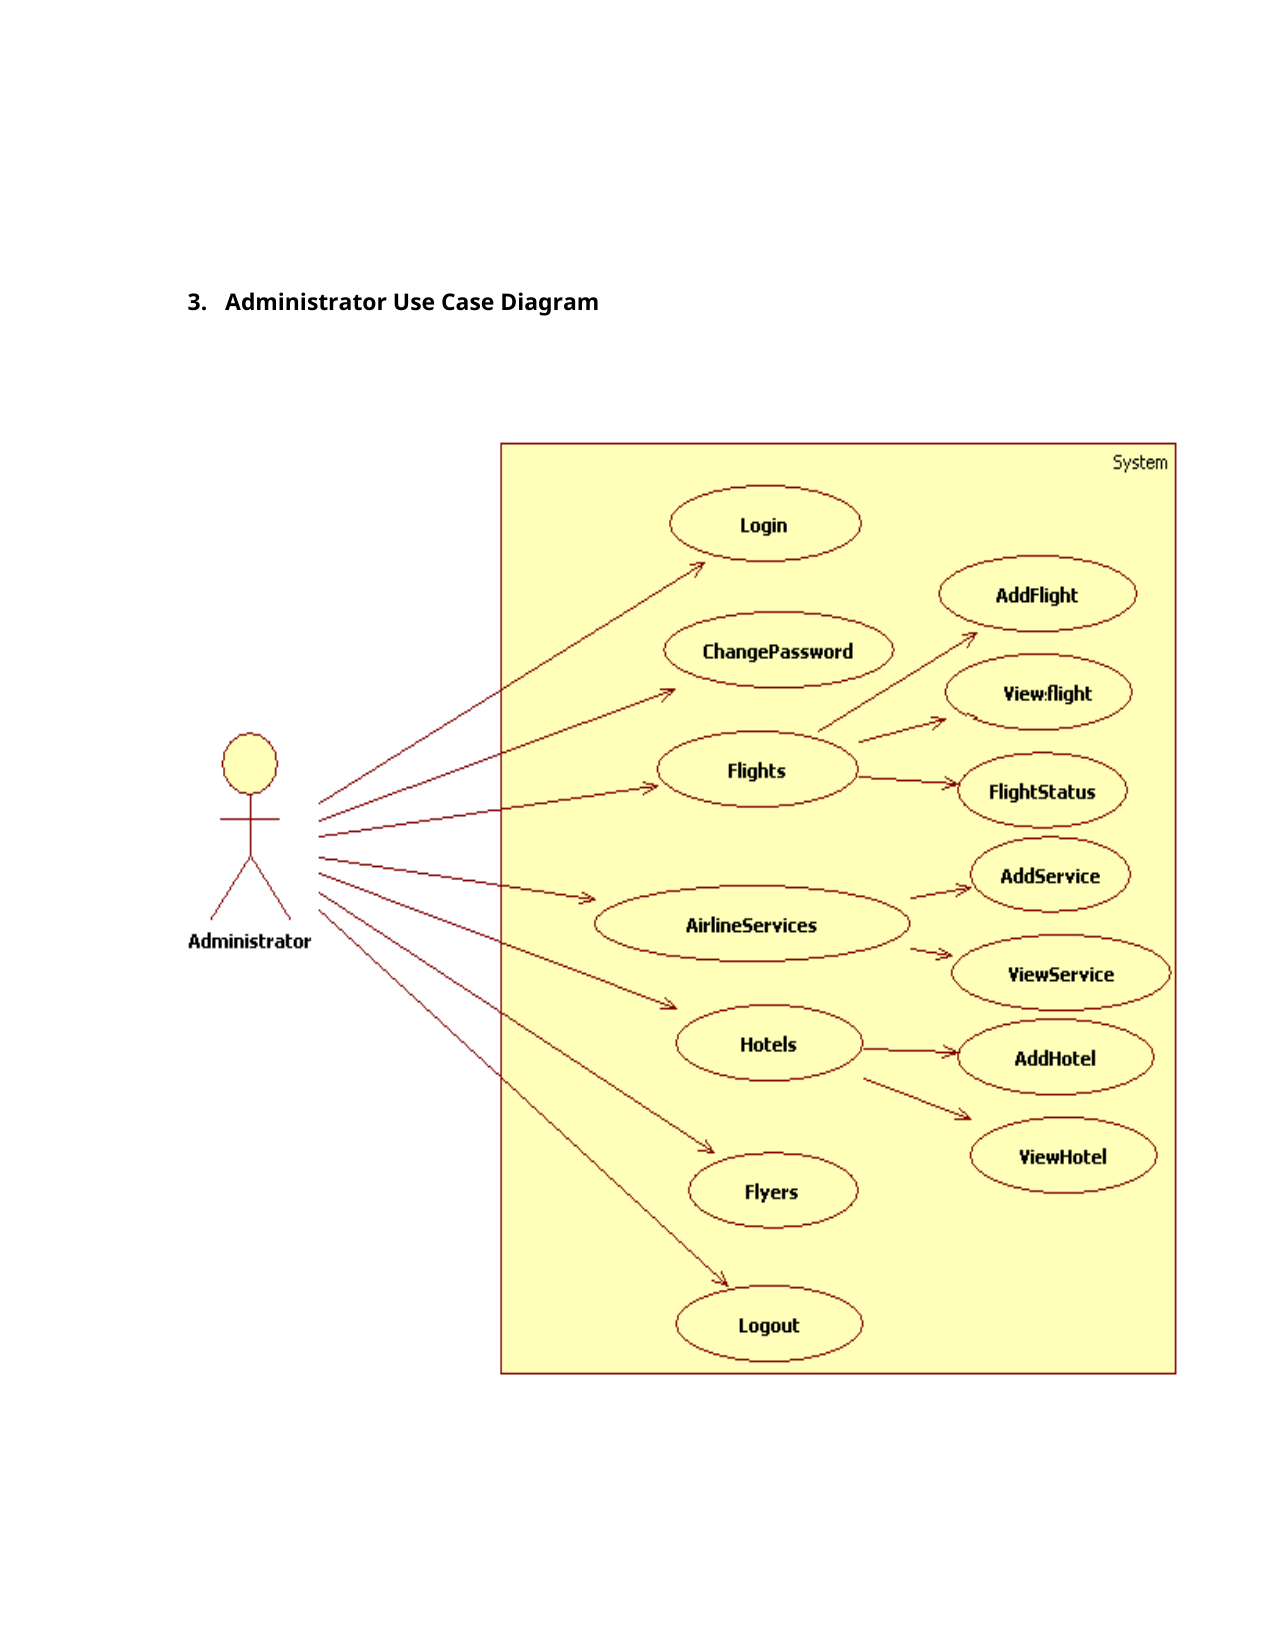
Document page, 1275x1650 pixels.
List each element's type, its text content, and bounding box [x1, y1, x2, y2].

list Administrator Use Case Diagram [187, 286, 1125, 317]
picture [150, 408, 1208, 1410]
